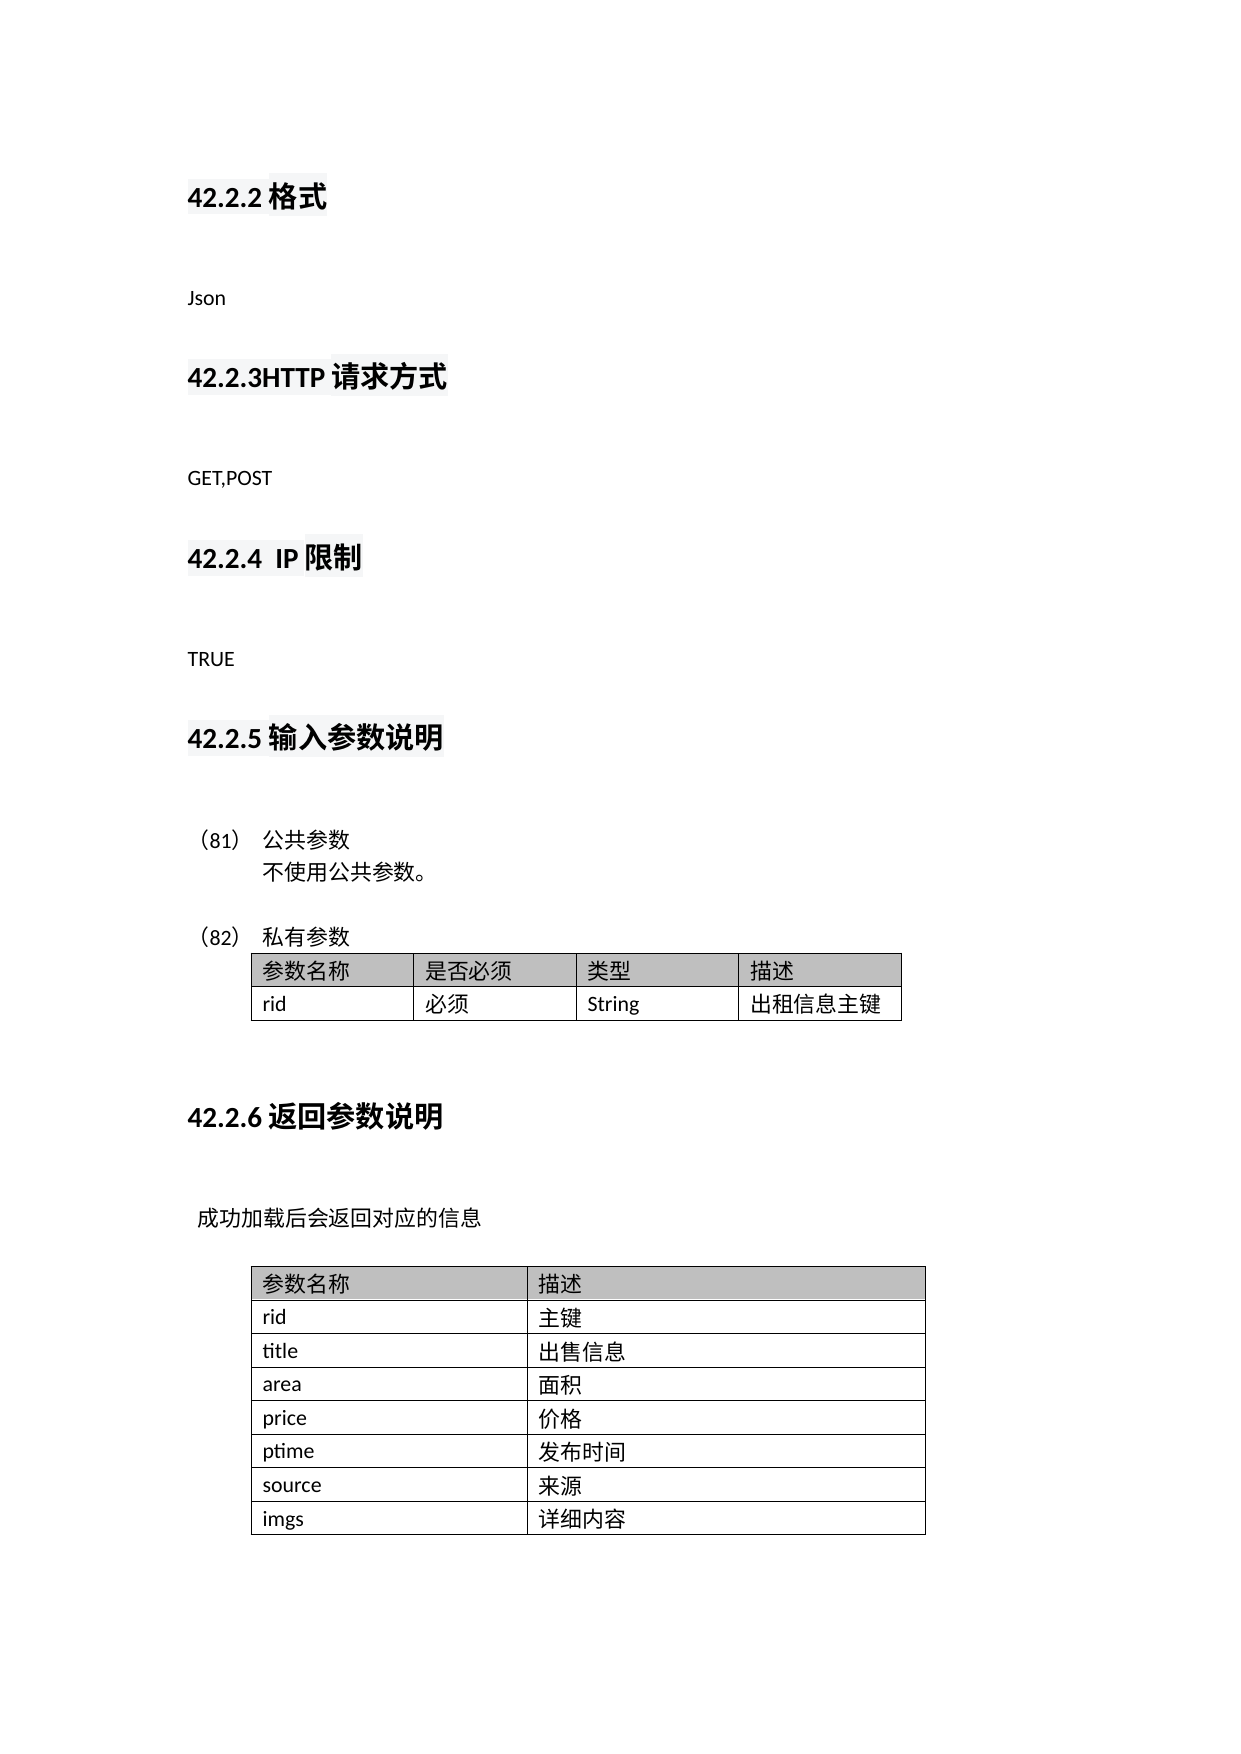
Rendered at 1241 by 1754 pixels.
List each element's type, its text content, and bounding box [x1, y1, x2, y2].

text Json [187, 281, 1053, 313]
table_cell 发布时间 [528, 1435, 925, 1467]
table_header 参数名称 [252, 954, 413, 986]
table_cell 价格 [528, 1401, 925, 1434]
list 公共参数 [187, 822, 1053, 855]
text 不使用公共参数。 [262, 855, 1053, 887]
table_header 描述 [528, 1267, 925, 1299]
subtitle 42.2.3HTTP请求方式 [187, 342, 1053, 407]
table_cell price [252, 1401, 527, 1434]
list 私有参数 [187, 920, 1053, 952]
text 成功加载后会返回对应的信息 [187, 1201, 1053, 1233]
table_cell rid [252, 987, 413, 1019]
table_header 参数名称 [252, 1267, 527, 1299]
table_cell 出租信息主键 [739, 987, 901, 1019]
table_cell source [252, 1468, 527, 1501]
text GET,POST [187, 461, 1053, 494]
table_cell rid [252, 1301, 527, 1333]
subtitle 42.2.6返回参数说明 [187, 1082, 1053, 1147]
table_cell 主键 [528, 1301, 925, 1333]
table_header 描述 [739, 954, 901, 986]
subtitle 42.2.4 IP限制 [187, 523, 1053, 588]
text TRUE [187, 642, 1053, 674]
table_cell imgs [252, 1502, 527, 1534]
table_header 类型 [577, 954, 738, 986]
table_cell 面积 [528, 1368, 925, 1400]
table_cell String [577, 987, 738, 1019]
subtitle 42.2.2 格式 [187, 162, 1053, 227]
table_cell title [252, 1334, 527, 1367]
table_cell 详细内容 [528, 1502, 925, 1534]
subtitle 42.2.5 输入参数说明 [187, 703, 1053, 768]
table_cell ptime [252, 1435, 527, 1467]
table_cell 必须 [414, 987, 576, 1019]
table_cell area [252, 1368, 527, 1400]
table_cell 出售信息 [528, 1334, 925, 1367]
table_header 是否必须 [414, 954, 576, 986]
table_cell 来源 [528, 1468, 925, 1501]
